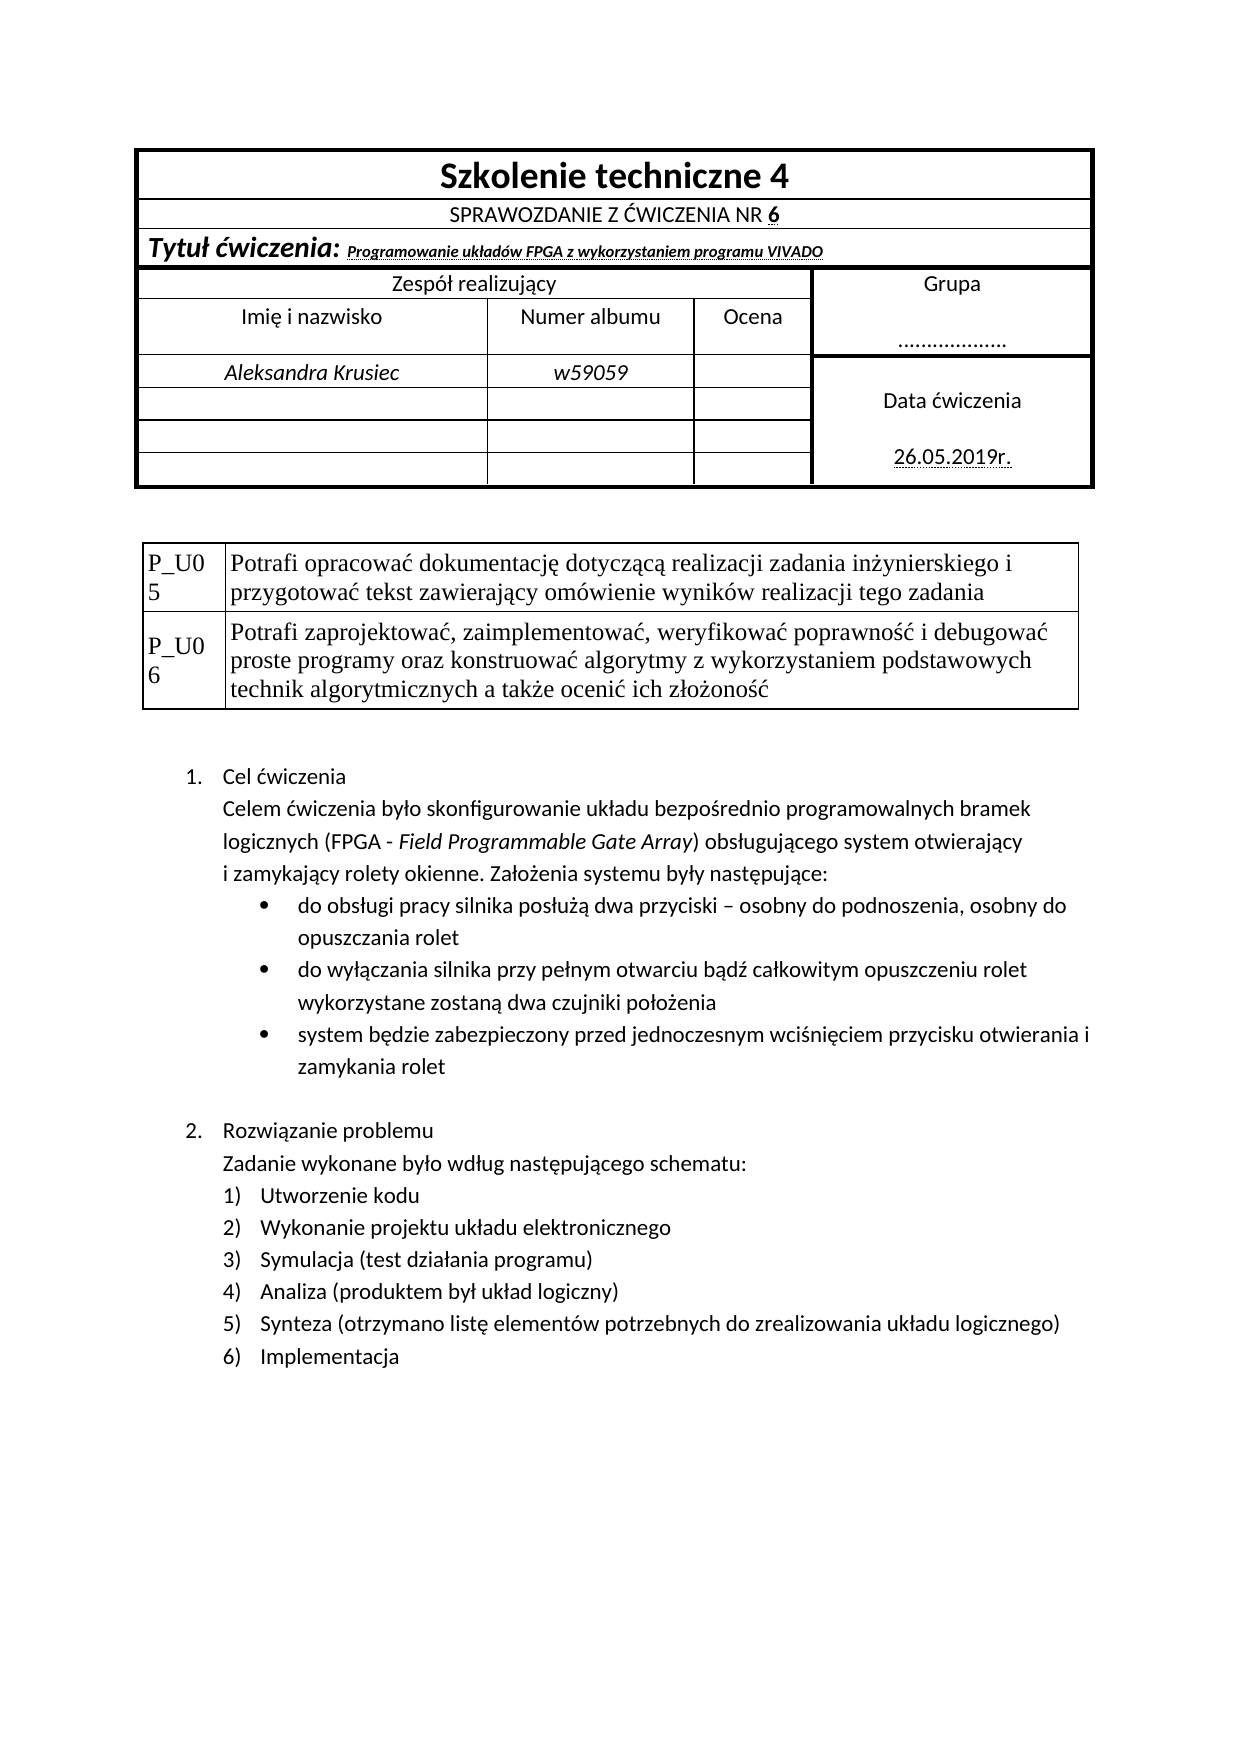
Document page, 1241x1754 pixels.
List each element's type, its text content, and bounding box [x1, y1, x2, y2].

table_cell [695, 421, 810, 452]
list Wykonanie projektu układu elektronicznego [223, 1213, 1093, 1241]
list Cel ćwiczenia [185, 762, 1093, 790]
table_cell [488, 388, 693, 419]
table_cell [488, 421, 693, 452]
list do obsługi pracy silnika posłużą dwa przyciski – osobny do podnoszenia, osobny do opuszczania rolet [260, 891, 1093, 951]
table_cell Grupa ................... [814, 270, 1090, 354]
table_cell SPRAWOZDANIE Z ĆWICZENIA NR 6 [139, 200, 1090, 228]
table_cell Ocena [695, 299, 810, 354]
list Celem ćwiczenia było skonfigurowanie układu bezpośrednio programowalnych bramek logicznych (FPGA - Field Programmable Gate Array) obsługującego system otwierający i zamykający rolety okienne. Założenia systemu były następujące: [223, 794, 1093, 887]
table_cell w59059 [488, 355, 693, 386]
table_cell Imię i nazwisko [139, 299, 487, 354]
list Implementacja [223, 1342, 1093, 1370]
table_header P_U05 [144, 544, 225, 611]
table_cell Aleksandra Krusiec [139, 355, 487, 386]
table_cell Zespół realizujący [139, 270, 810, 298]
list do wyłączania silnika przy pełnym otwarciu bądź całkowitym opuszczeniu rolet wykorzystane zostaną dwa czujniki położenia [260, 956, 1093, 1016]
table_cell [695, 388, 810, 419]
table_header Szkolenie techniczne 4 [139, 152, 1090, 198]
list Rozwiązanie problemu [185, 1116, 1093, 1144]
table_cell [488, 453, 693, 484]
table_header Potrafi opracować dokumentację dotyczącą realizacji zadania inżynierskiego i przygotować tekst zawierający omówienie wyników realizacji tego zadania [226, 544, 1078, 611]
table_cell [695, 453, 810, 484]
table_cell Numer albumu [488, 299, 693, 354]
table_cell [139, 453, 487, 484]
list system będzie zabezpieczony przed jednoczesnym wciśnięciem przycisku otwierania i zamykania rolet [260, 1020, 1093, 1080]
table_cell Data ćwiczenia 26.05.2019r. [814, 358, 1090, 484]
table_cell [139, 421, 487, 452]
list Synteza (otrzymano listę elementów potrzebnych do zrealizowania układu logicznego) [223, 1309, 1093, 1338]
table_cell Potrafi zaprojektować, zaimplementować, weryfikować poprawność i debugować proste programy oraz konstruować algorytmy z wykorzystaniem podstawowych technik algorytmicznych a także ocenić ich złożoność [226, 612, 1078, 708]
table_cell [695, 355, 810, 386]
table_cell P_U06 [144, 612, 225, 708]
list Utworzenie kodu [223, 1181, 1093, 1209]
table_cell Tytuł ćwiczenia: Programowanie układów FPGA z wykorzystaniem programu VIVADO [139, 229, 1090, 265]
list Zadanie wykonane było wdług następującego schematu: [223, 1149, 1093, 1177]
list Symulacja (test działania programu) [223, 1245, 1093, 1273]
table_cell [139, 388, 487, 419]
list Analiza (produktem był układ logiczny) [223, 1277, 1093, 1305]
